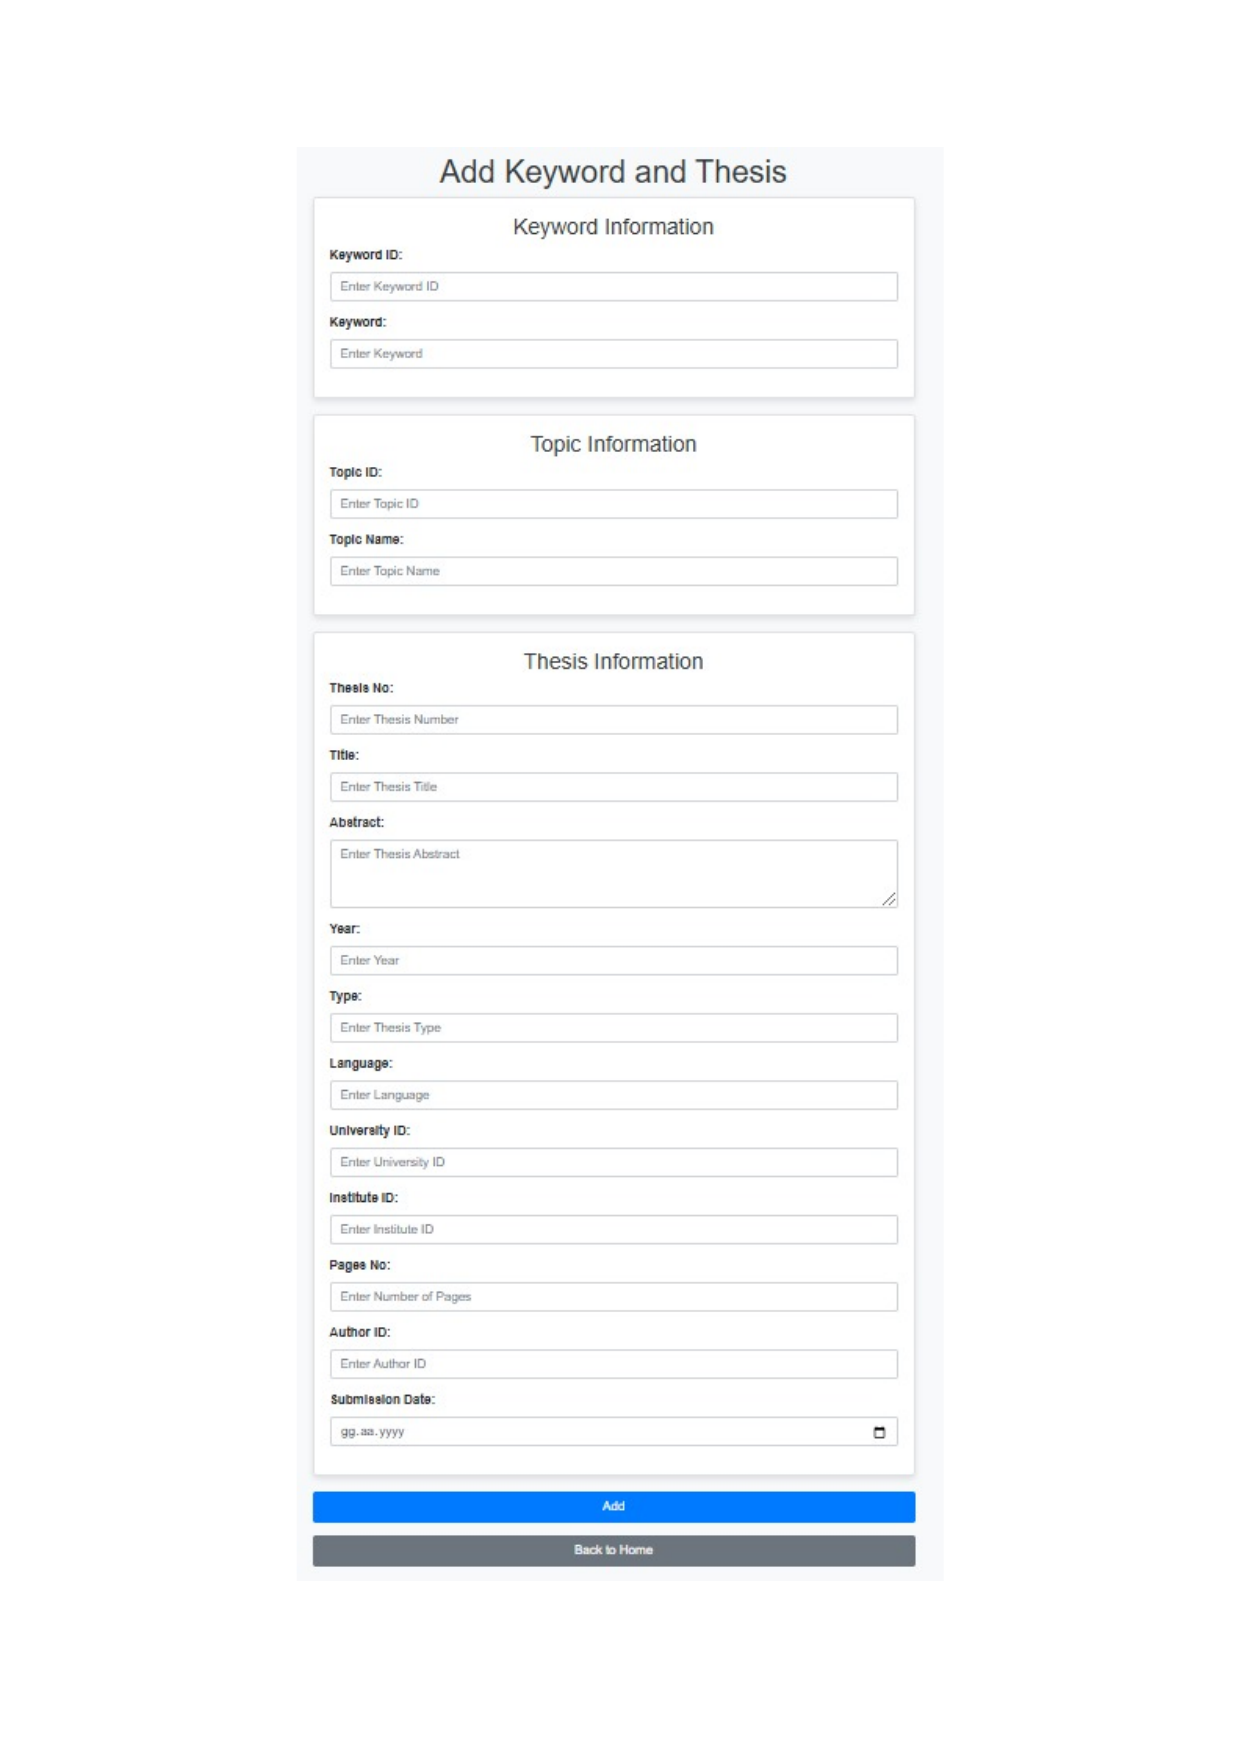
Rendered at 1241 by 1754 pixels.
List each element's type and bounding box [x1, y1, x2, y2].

picture [296, 147, 944, 1581]
